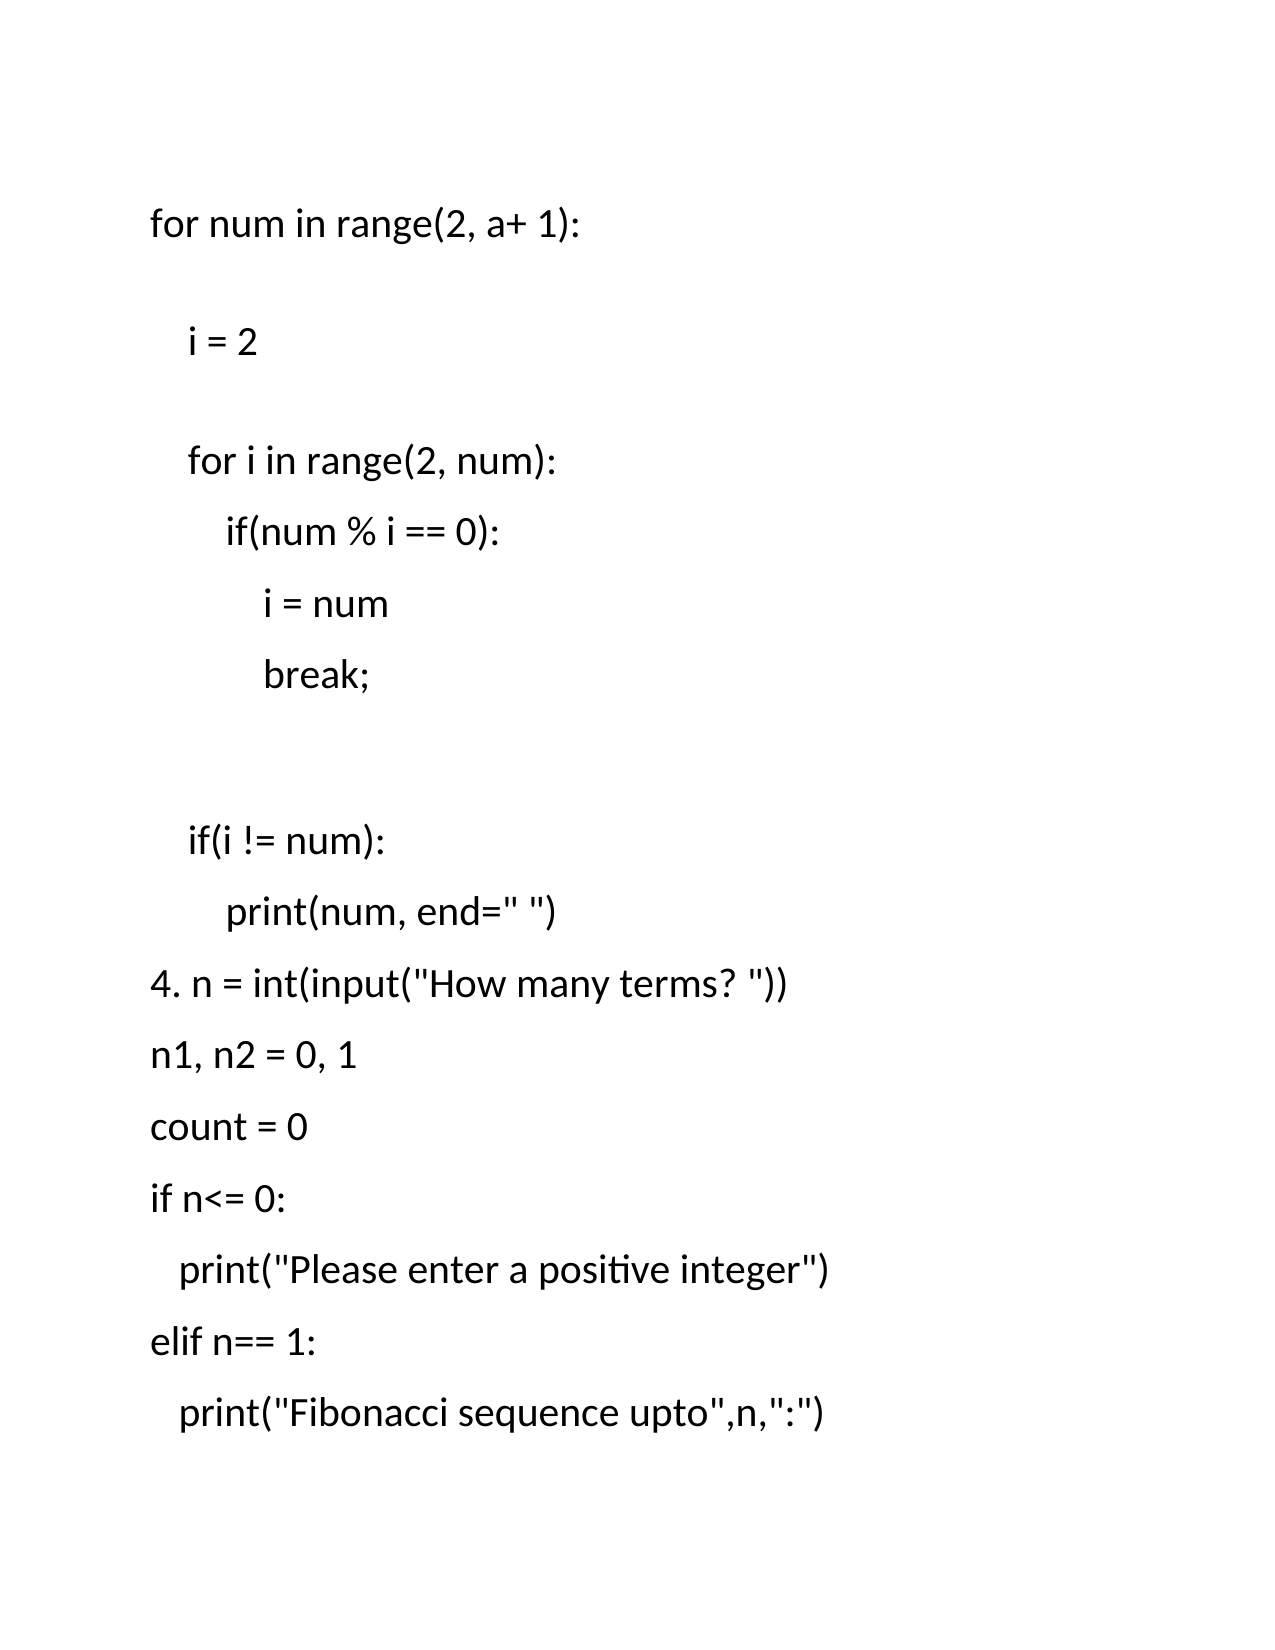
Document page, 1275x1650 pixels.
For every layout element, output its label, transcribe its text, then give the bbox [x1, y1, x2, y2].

text for i in range(2, num): [150, 434, 1125, 484]
text i = num [150, 577, 1125, 628]
text count = 0 [150, 1100, 1125, 1151]
text print("Please enter a positive integer") [150, 1243, 1125, 1294]
text print(num, end=" ") [150, 885, 1125, 936]
text if(i != num): [150, 814, 1125, 864]
text elif n== 1: [150, 1315, 1125, 1366]
text if(num % i == 0): [150, 505, 1125, 556]
text n1, n2 = 0, 1 [150, 1028, 1125, 1079]
text print("Fibonacci sequence upto",n,":") [150, 1386, 1125, 1437]
text for num in range(2, a+ 1): [150, 197, 1125, 248]
text break; [150, 648, 1125, 699]
text i = 2 [150, 315, 1125, 366]
text if n<= 0: [150, 1172, 1125, 1222]
text 4. n = int(input("How many terms? ")) [150, 957, 1125, 1008]
